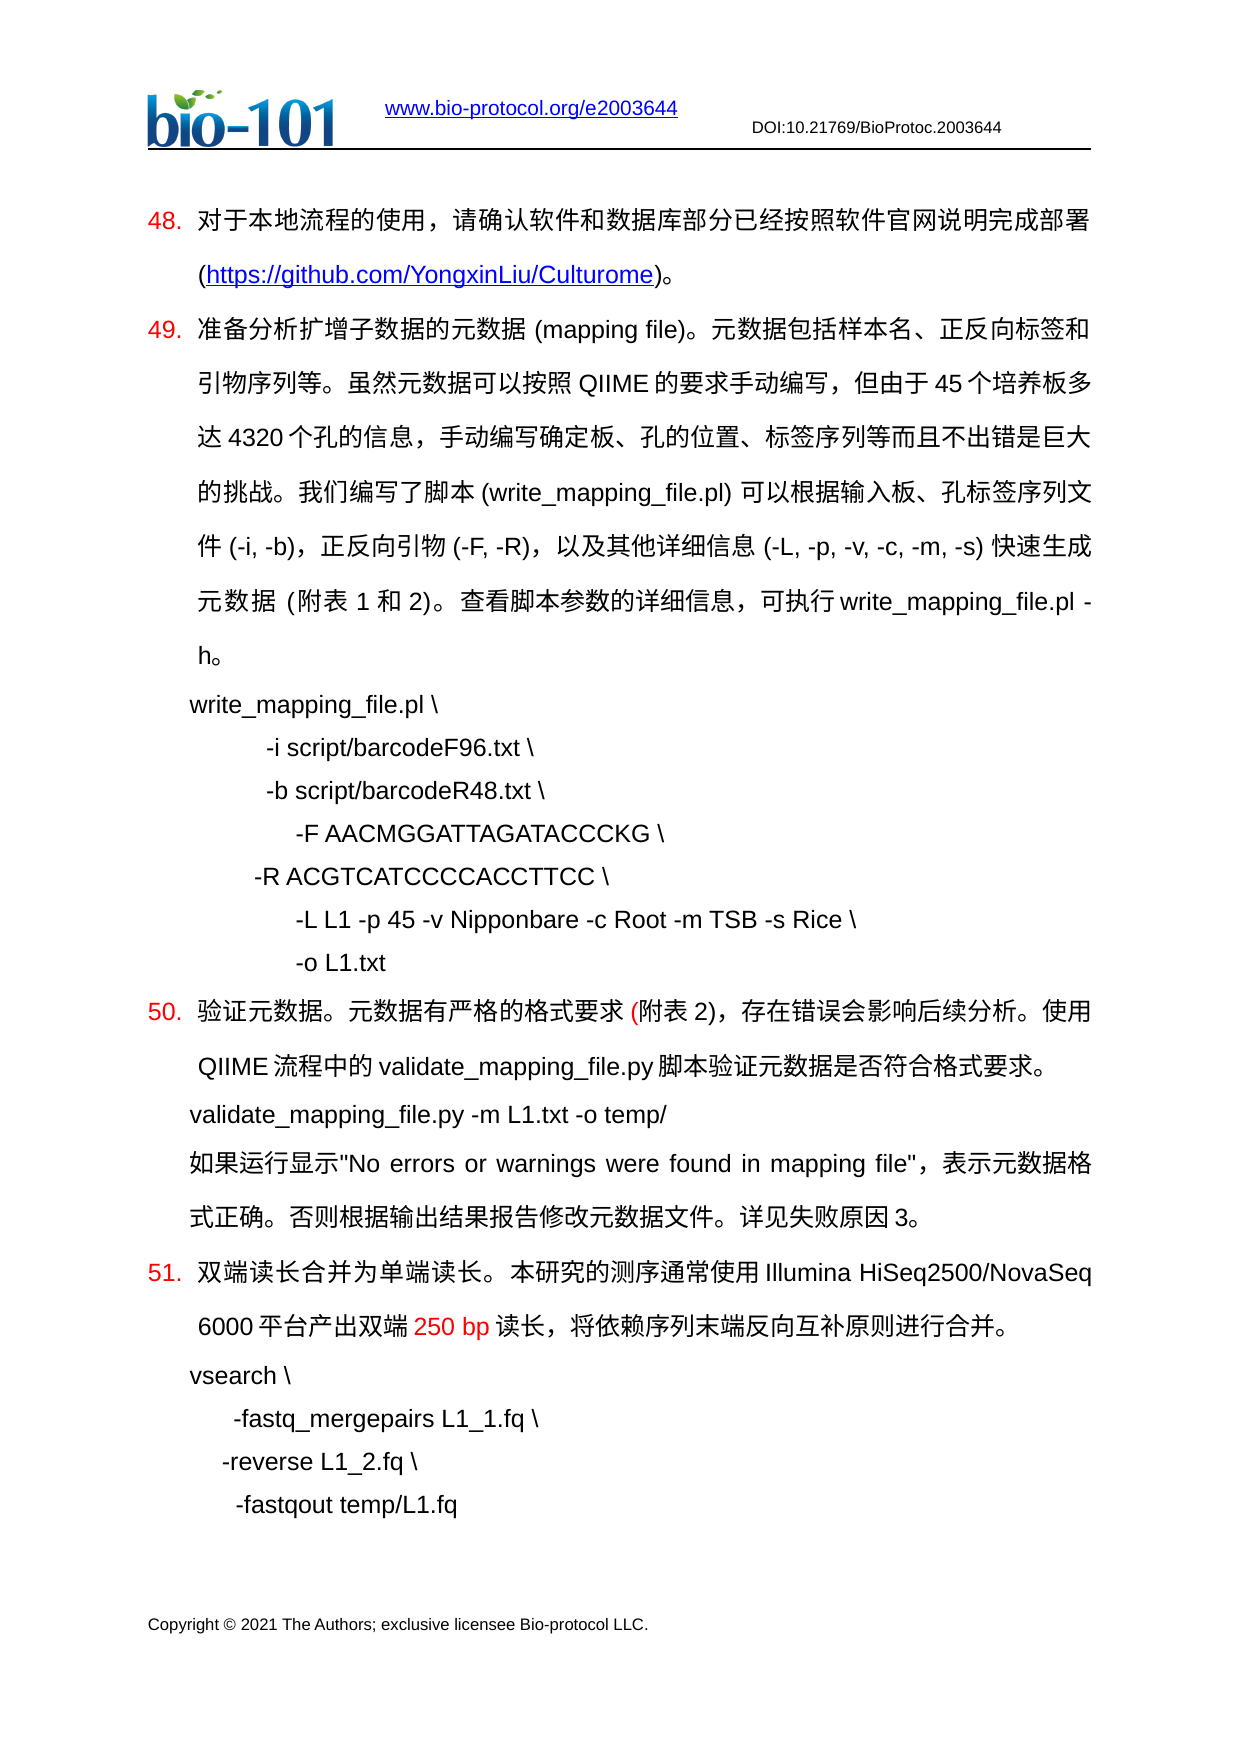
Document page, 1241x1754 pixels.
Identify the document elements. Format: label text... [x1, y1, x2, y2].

text -reverse L1_2.fq \ [189, 1447, 1092, 1476]
list 双端读长合并为单端读长。本研究的测序通常使用Illumina HiSeq2500/NovaSeq 6000平台产出双端250 bp读长，将依赖序列末端反向互补原则进行合并。 [148, 1252, 1092, 1343]
text -fastq_mergepairs L1_1.fq \ [189, 1404, 1092, 1433]
list 准备分析扩增子数据的元数据 (mapping file)。元数据包括样本名、正反向标签和引物序列等。虽然元数据可以按照QIIME的要求手动编写，但由于45个培养板多达4320个孔的信息，手动编写确定板、孔的位置、标签序列等而且不出错是巨大的挑战。我们编写了脚本 (write_mapping_file.pl) 可以根据输入板、孔标签序列文件 (-i, -b)，正反向引物 (-F, -R)，以及其他详细信息 (-L, -p, -v, -c, -m, -s) 快速生成元数据 (附表1和2)。查看脚本参数的详细信息，可执行write_mapping_file.pl -h。 [148, 309, 1092, 672]
text validate_mapping_file.py -m L1.txt -o temp/ [189, 1100, 1092, 1129]
list 对于本地流程的使用，请确认软件和数据库部分已经按照软件官网说明完成部署(https://github.com/YongxinLiu/Culturome)。 [148, 200, 1092, 291]
text -i script/barcodeF96.txt \ [222, 733, 1092, 762]
text vsearch \ [189, 1361, 1092, 1390]
text -o L1.txt [222, 948, 1092, 977]
list 验证元数据。元数据有严格的格式要求 (附表2)，存在错误会影响后续分析。使用QIIME流程中的validate_mapping_file.py脚本验证元数据是否符合格式要求。 [148, 992, 1092, 1082]
text -fastqout temp/L1.fq [189, 1490, 1092, 1519]
text -L L1 -p 45 -v Nipponbare -c Root -m TSB -s Rice \ [222, 905, 1092, 934]
text -F AACMGGATTAGATACCCKG \ [222, 819, 1092, 848]
text -R ACGTCATCCCCACCTTCC \ [222, 862, 1092, 891]
picture [147, 90, 333, 147]
text -b script/barcodeR48.txt \ [222, 776, 1092, 805]
text 如果运行显示"No errors or warnings were found in mapping file"，表示元数据格 式正确。否则根据输出结果报告修改元数据文件。详见失败原因3。 [189, 1143, 1092, 1234]
text write_mapping_file.pl \ [189, 690, 1092, 718]
